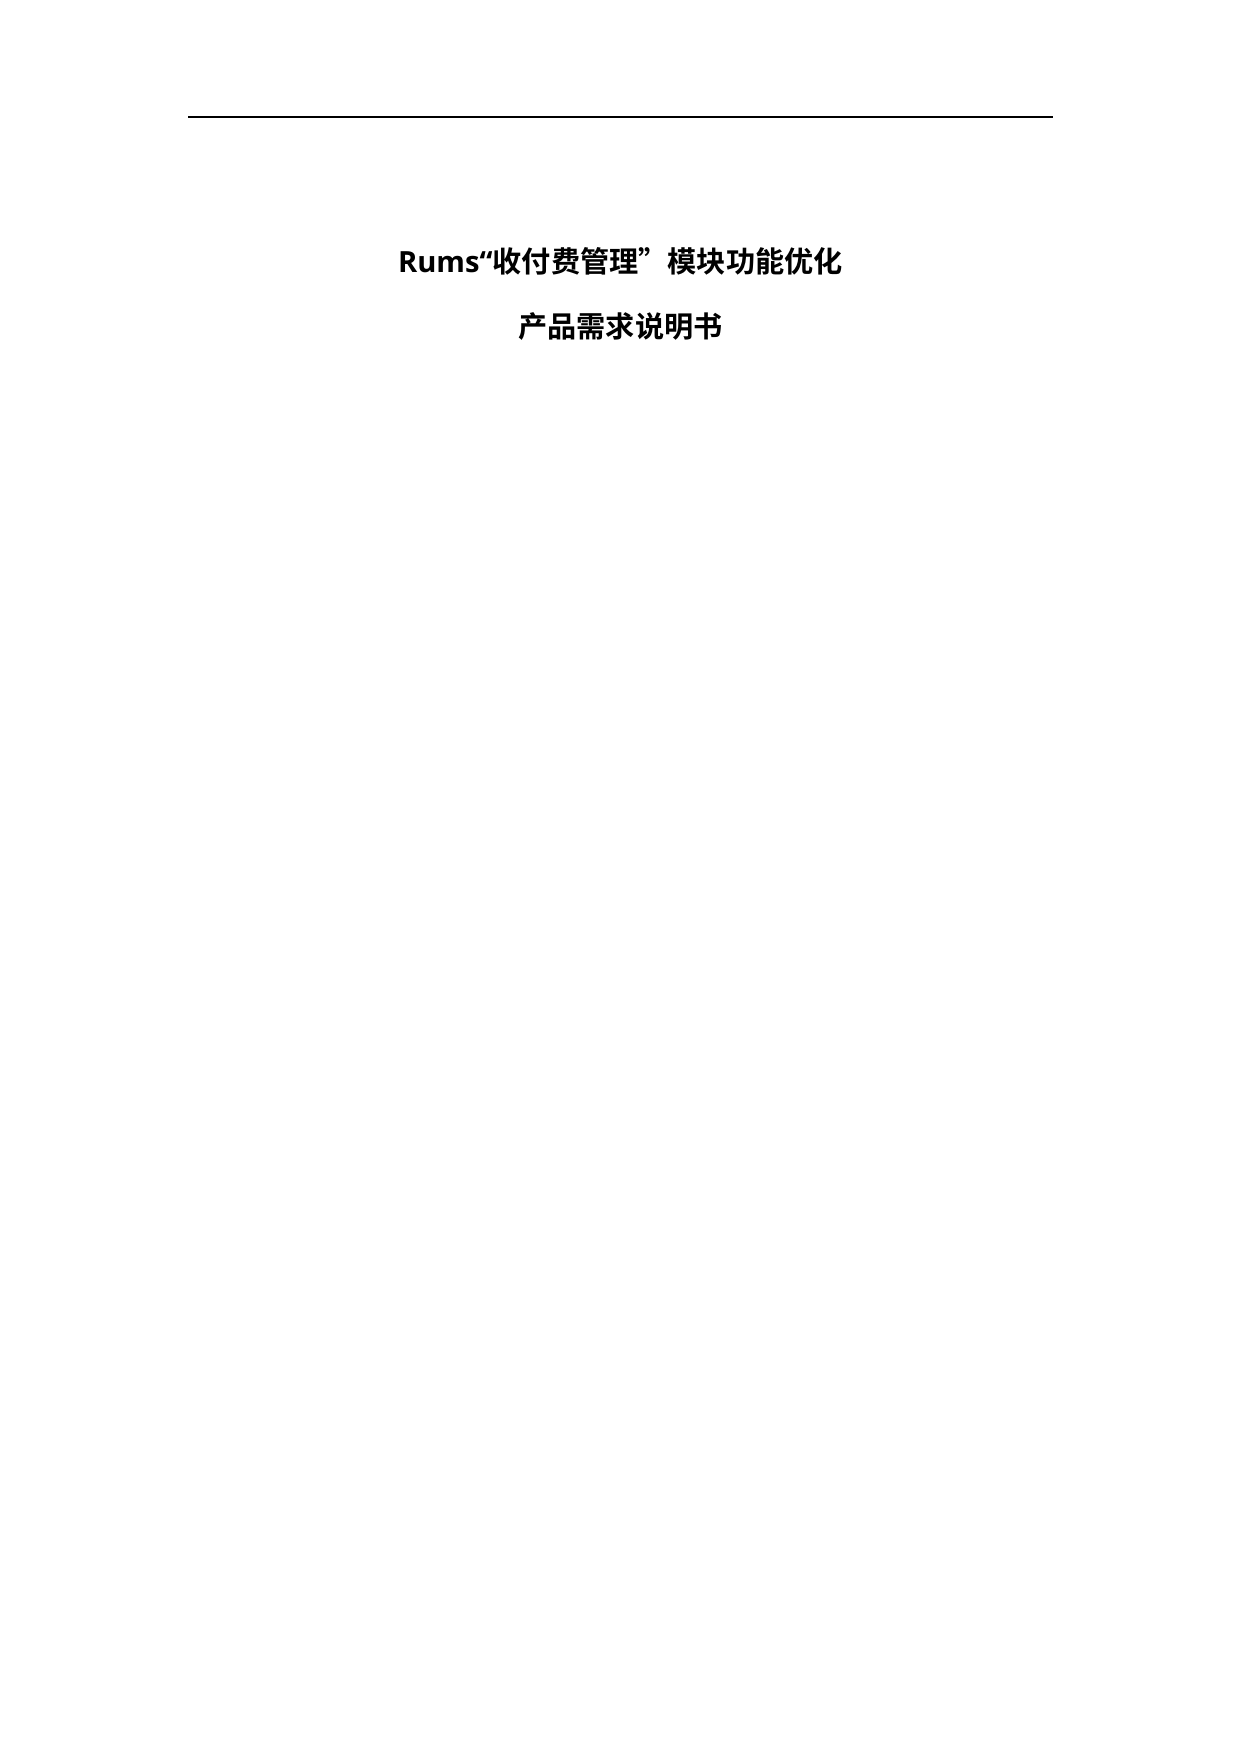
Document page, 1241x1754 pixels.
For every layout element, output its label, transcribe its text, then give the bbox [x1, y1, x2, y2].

text Rums“收付费管理”模块功能优化 [187, 227, 1053, 292]
text 产品需求说明书 [187, 292, 1053, 357]
